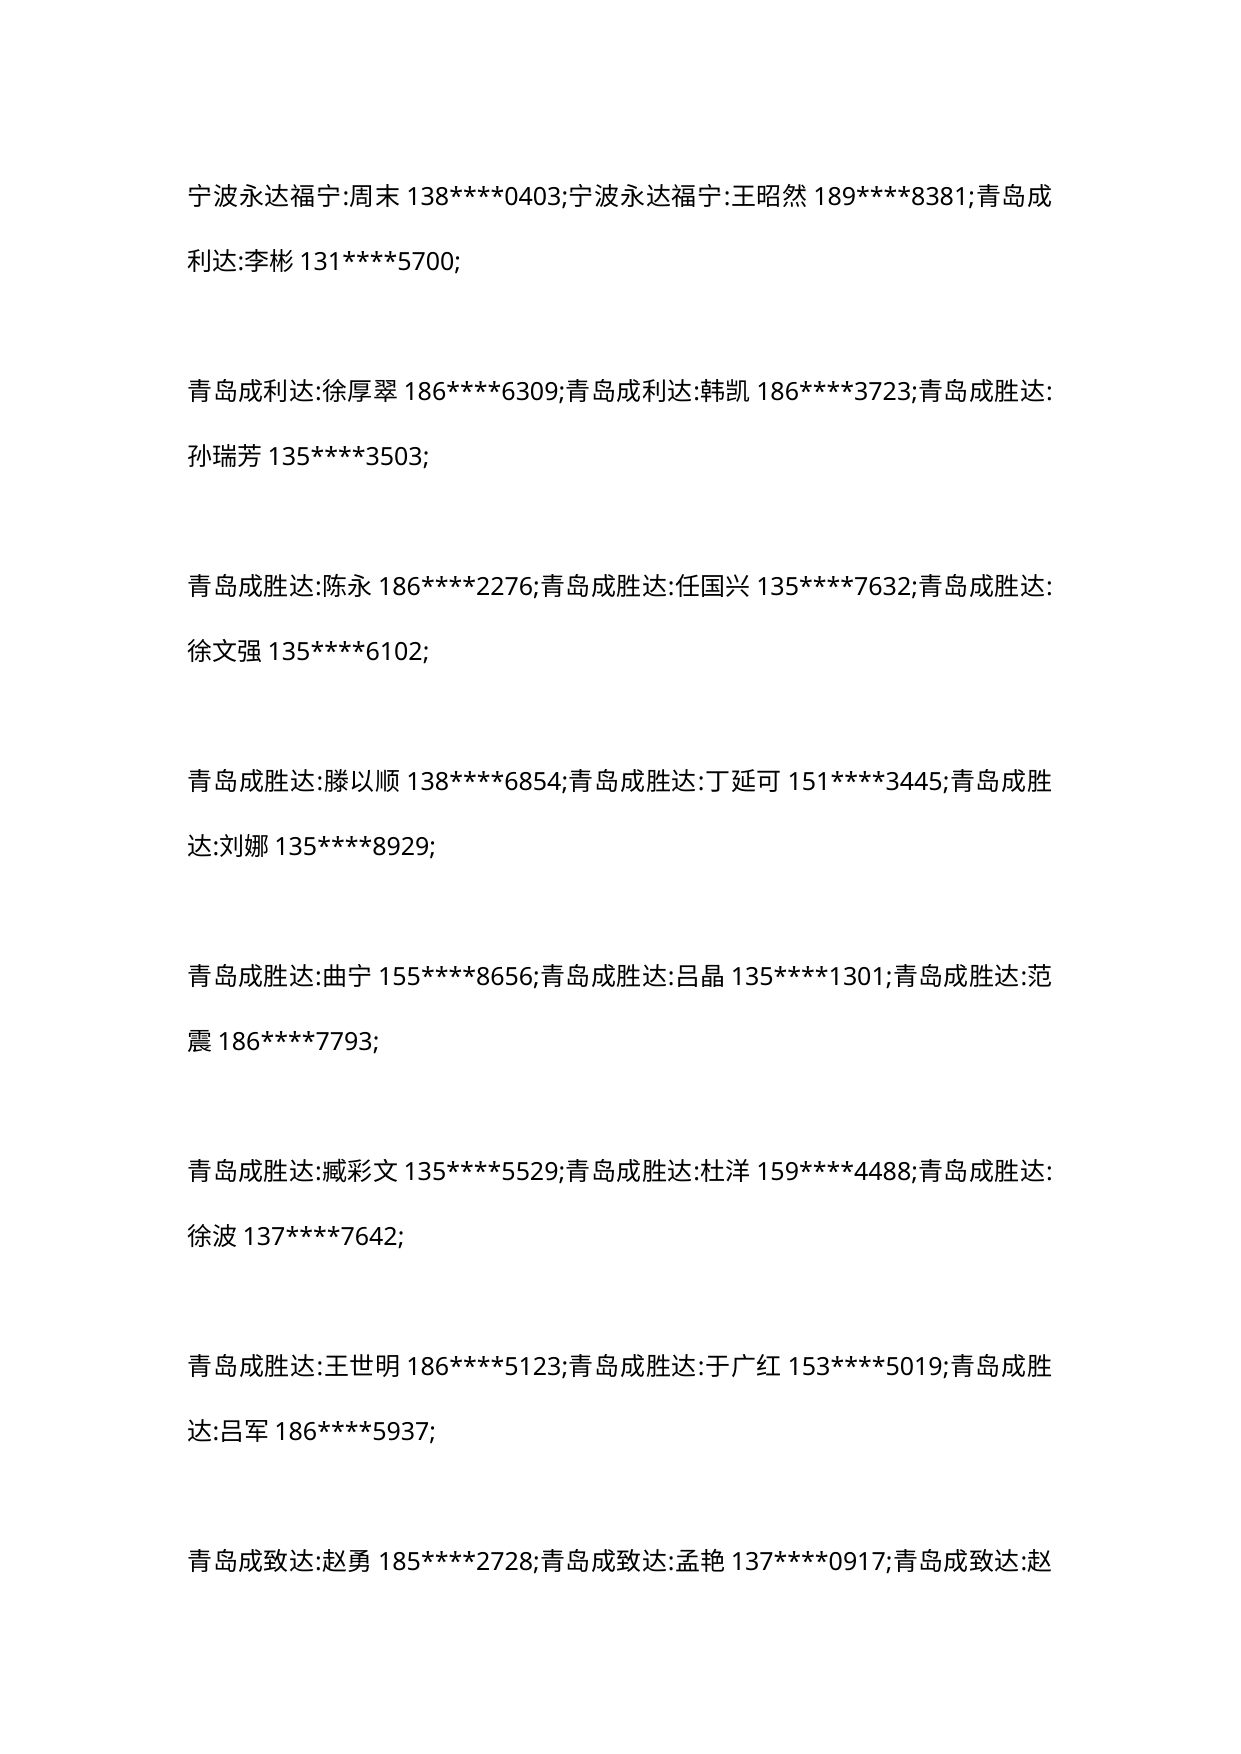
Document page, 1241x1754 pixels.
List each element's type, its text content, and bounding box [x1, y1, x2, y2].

text 青岛成胜达:陈永186****2276;青岛成胜达:任国兴135****7632;青岛成胜达:徐文强135****6102; [187, 552, 1053, 682]
text 青岛成胜达:滕以顺138****6854;青岛成胜达:丁延可151****3445;青岛成胜达:刘娜135****8929; [187, 747, 1053, 877]
text 宁波永达福宁:周末138****0403;宁波永达福宁:王昭然189****8381;青岛成利达:李彬131****5700; [187, 162, 1053, 292]
text 青岛成胜达:曲宁155****8656;青岛成胜达:吕晶135****1301;青岛成胜达:范震186****7793; [187, 942, 1053, 1072]
text 青岛成利达:徐厚翠186****6309;青岛成利达:韩凯186****3723;青岛成胜达:孙瑞芳135****3503; [187, 357, 1053, 487]
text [187, 1527, 1053, 1592]
text 青岛成胜达:王世明186****5123;青岛成胜达:于广红153****5019;青岛成胜达:吕军186****5937; [187, 1332, 1053, 1462]
text 青岛成胜达:臧彩文135****5529;青岛成胜达:杜洋159****4488;青岛成胜达:徐波137****7642; [187, 1137, 1053, 1267]
